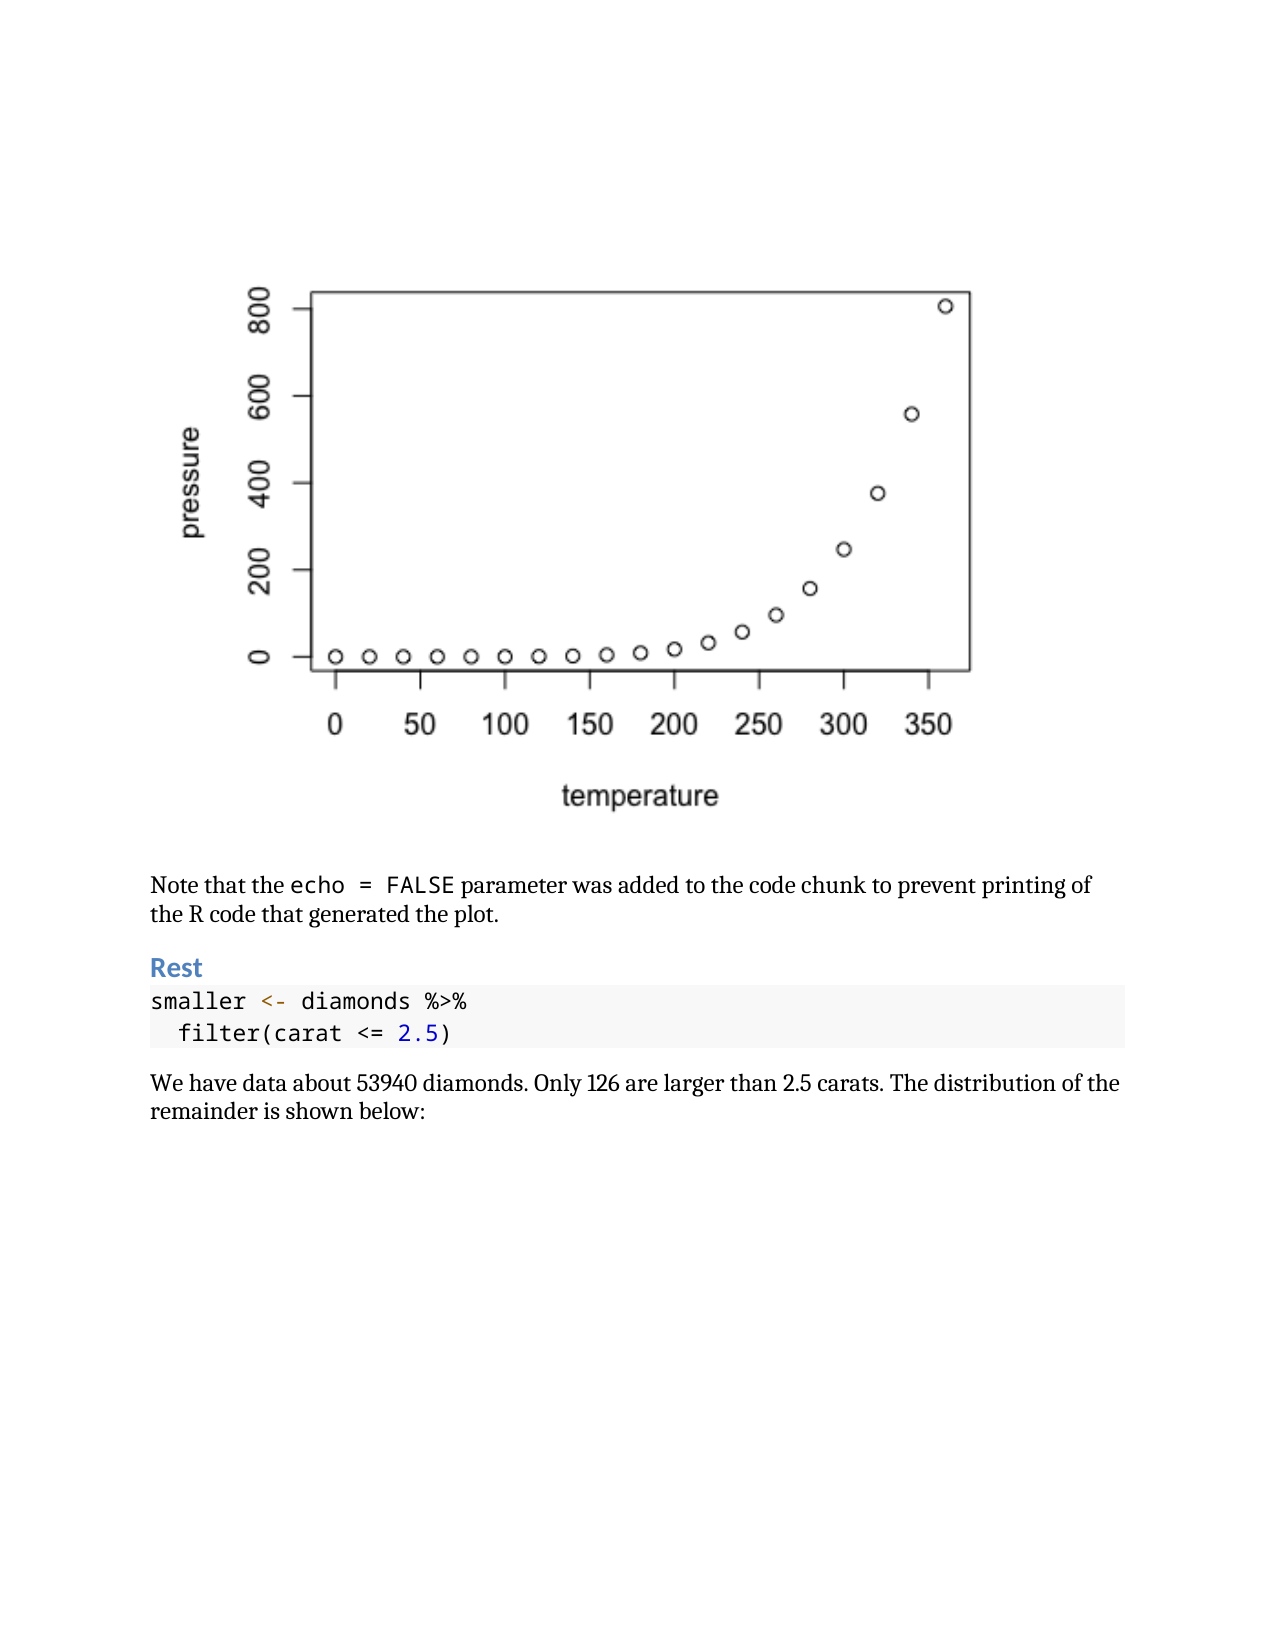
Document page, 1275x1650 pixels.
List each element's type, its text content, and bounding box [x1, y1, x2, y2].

text smaller <- diamonds %>% filter(carat <= 2.5) [452, 985, 1125, 1048]
text Note that the echo = FALSE parameter was added to the code chunk to prevent printing of the R code that generated the plot. [150, 869, 1125, 929]
picture [168, 150, 1044, 850]
text We have data about 53940 diamonds. Only 126 are larger than 2.5 carats. The distribution of the remainder is shown below: [150, 1068, 1125, 1126]
subtitle Rest [150, 949, 1125, 985]
